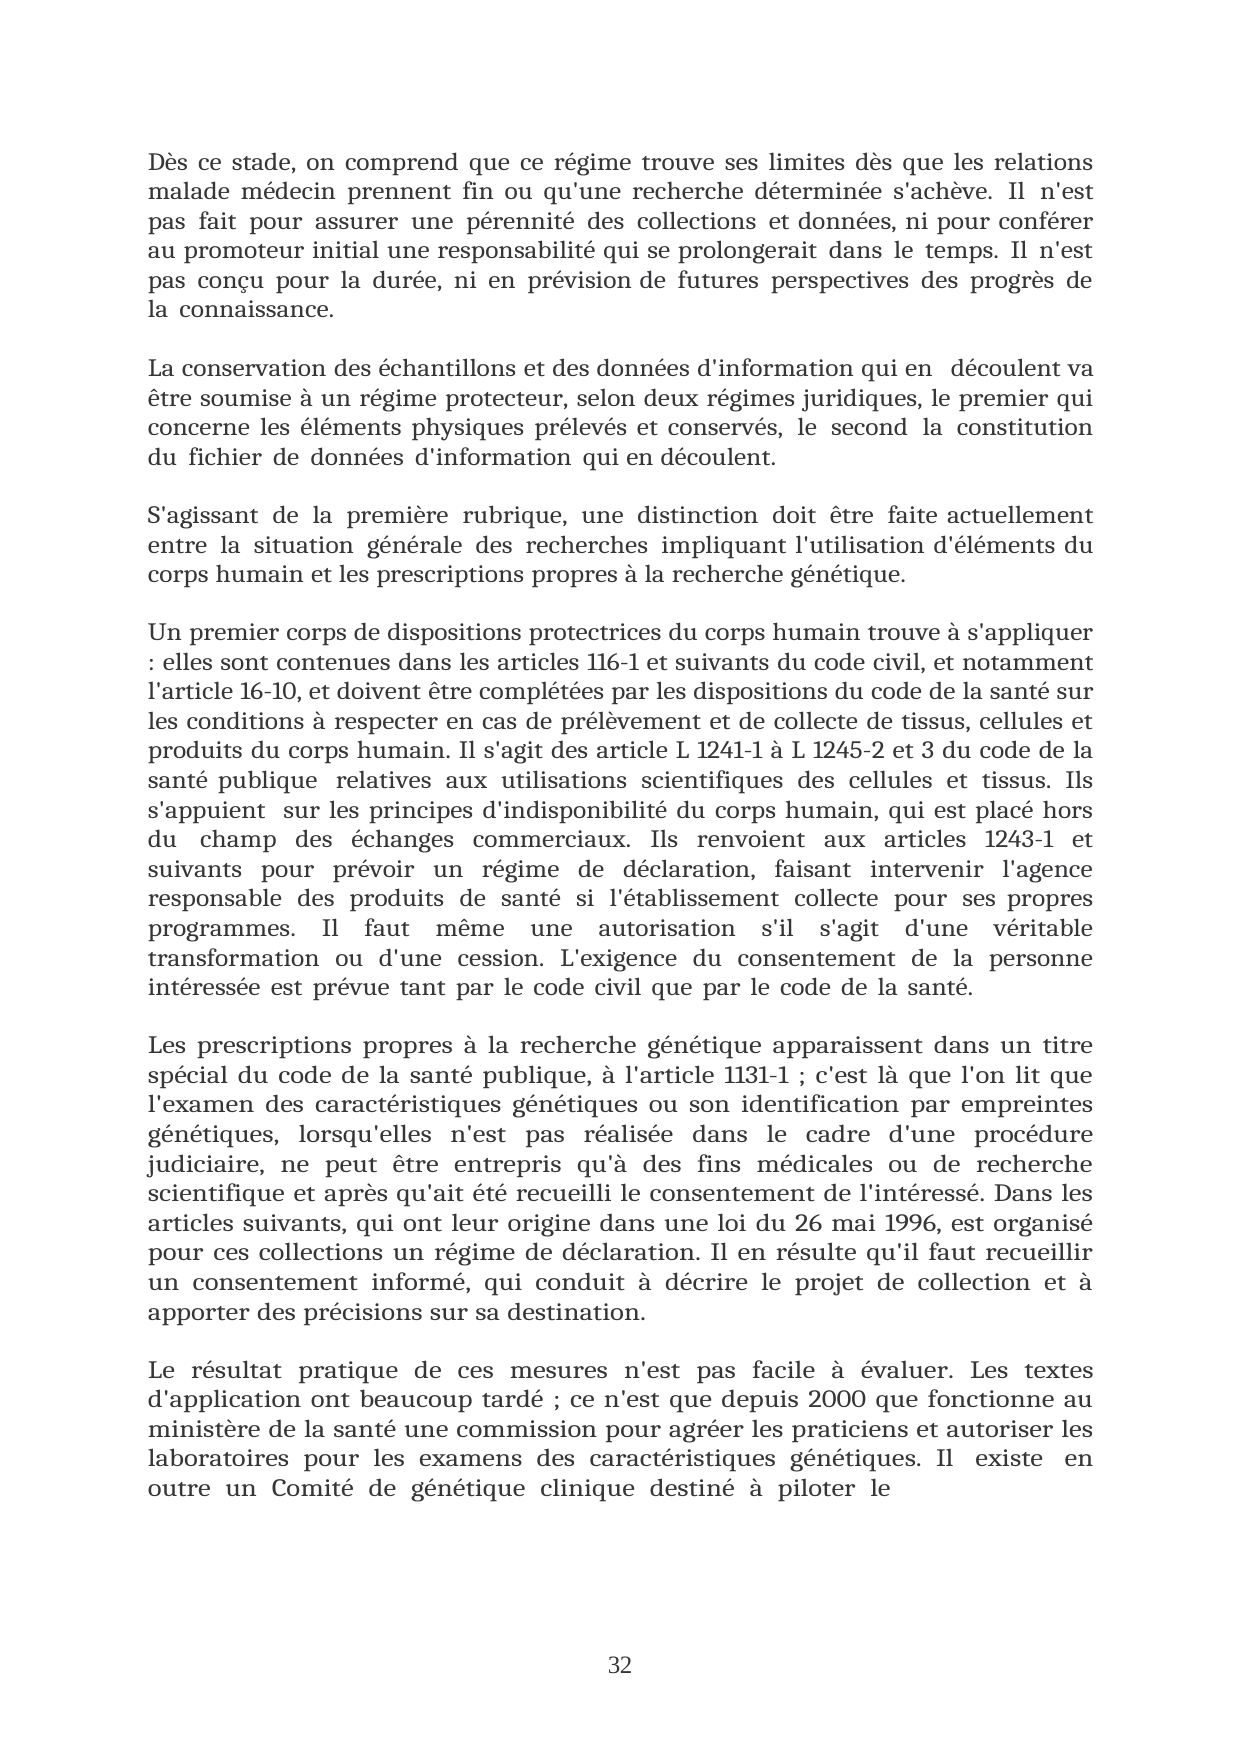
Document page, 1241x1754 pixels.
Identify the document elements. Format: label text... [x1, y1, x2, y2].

text Dès ce stade, on comprend que ce régime trouve ses limites dès que les relations malade médecin prennent fin ou qu'une recherche déterminée s'achève. Il n'est pas fait pour assurer une pérennité des collections et données, ni pour conférer au promoteur initial une responsabilité qui se prolongerait dans le temps. Il n'est pas conçu pour la durée, ni en prévision de futures perspectives des progrès de la connaissance. [148, 147, 1093, 324]
text Les prescriptions propres à la recherche génétique apparaissent dans un titre spécial du code de la santé publique, à l'article 1131-1 ; c'est là que l'on lit que l'examen des caractéristiques génétiques ou son identification par empreintes génétiques, lorsqu'elles n'est pas réalisée dans le cadre d'une procédure judiciaire, ne peut être entrepris qu'à des fins médicales ou de recherche scientifique et après qu'ait été recueilli le consentement de l'intéressé. Dans les articles suivants, qui ont leur origine dans une loi du 26 mai 1996, est organisé pour ces collections un régime de déclaration. Il en résulte qu'il faut recueillir un consentement informé, qui conduit à décrire le projet de collection et à apporter des précisions sur sa destination. [148, 1031, 1093, 1326]
text Le résultat pratique de ces mesures n'est pas facile à évaluer. Les textes d'application ont beaucoup tardé ; ce n'est que depuis 2000 que fonctionne au ministère de la santé une commission pour agréer les praticiens et autoriser les laboratoires pour les examens des caractéristiques génétiques. Il existe en outre un Comité de génétique clinique destiné à piloter le [148, 1356, 1093, 1503]
text Un premier corps de dispositions protectrices du corps humain trouve à s'appliquer : elles sont contenues dans les articles 116-1 et suivants du code civil, et notamment l'article 16-10, et doivent être complétées par les dispositions du code de la santé sur les conditions à respecter en cas de prélèvement et de collecte de tissus, cellules et produits du corps humain. Il s'agit des article L 1241-1 à L 1245-2 et 3 du code de la santé publique relatives aux utilisations scientifiques des cellules et tissus. Ils s'appuient sur les principes d'indisponibilité du corps humain, qui est placé hors du champ des échanges commerciaux. Ils renvoient aux articles 1243-1 et suivants pour prévoir un régime de déclaration, faisant intervenir l'agence responsable des produits de santé si l'établissement collecte pour ses propres programmes. Il faut même une autorisation s'il s'agit d'une véritable transformation ou d'une cession. L'exigence du consentement de la personne intéressée est prévue tant par le code civil que par le code de la santé. [148, 618, 1093, 1002]
text La conservation des échantillons et des données d'information qui en découlent va être soumise à un régime protecteur, selon deux régimes juridiques, le premier qui concerne les éléments physiques prélevés et conservés, le second la constitution du fichier de données d'information qui en découlent. [148, 353, 1094, 471]
text S'agissant de la première rubrique, une distinction doit être faite actuellement entre la situation générale des recherches impliquant l'utilisation d'éléments du corps humain et les prescriptions propres à la recherche génétique. [148, 500, 1093, 589]
